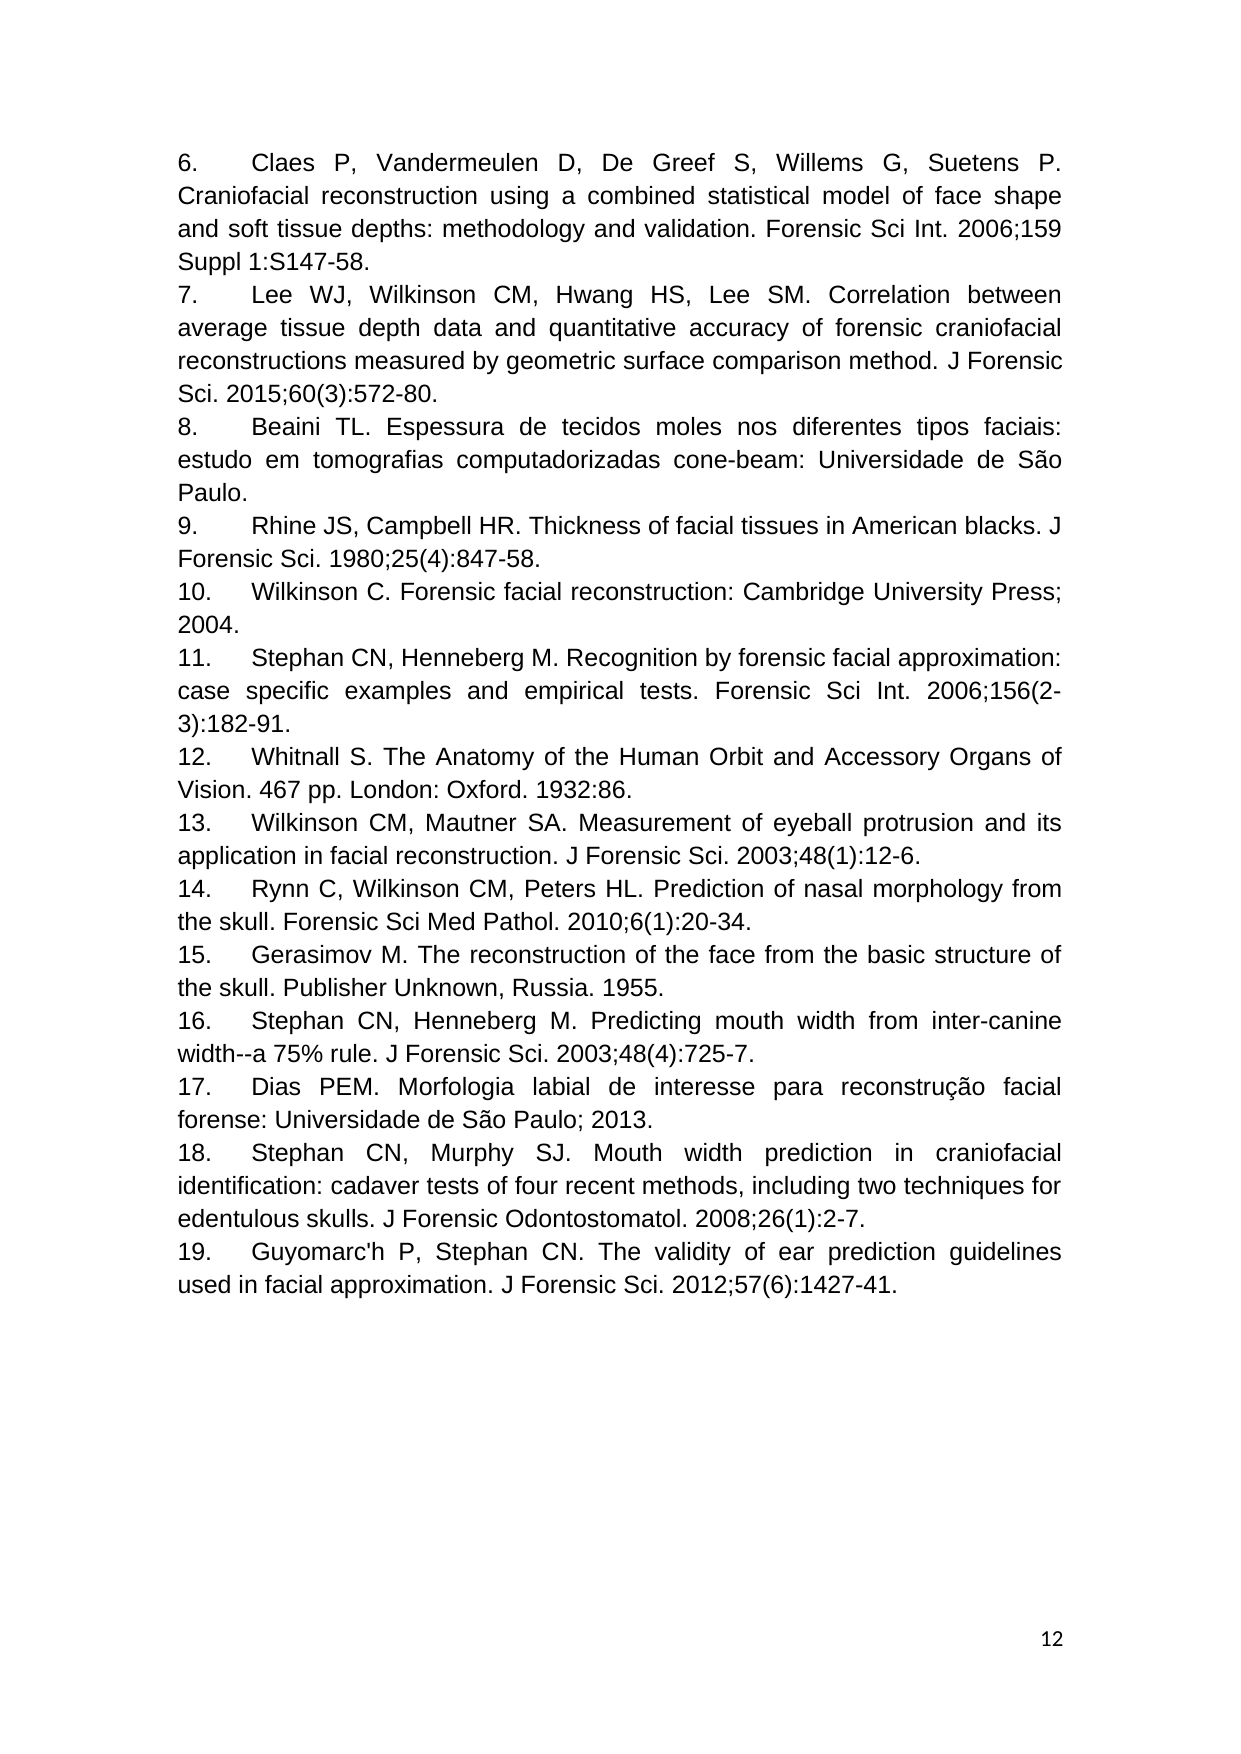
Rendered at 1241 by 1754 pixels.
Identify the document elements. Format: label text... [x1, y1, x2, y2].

text 10. Wilkinson C. Forensic facial reconstruction: Cambridge University Press; 2004. [177, 577, 1063, 639]
text 14. Rynn C, Wilkinson CM, Peters HL. Prediction of nasal morphology from the skull. Forensic Sci Med Pathol. 2010;6(1):20-34. [177, 874, 1063, 936]
text 18. Stephan CN, Murphy SJ. Mouth width prediction in craniofacial identification: cadaver tests of four recent methods, including two techniques for edentulous skulls. J Forensic Odontostomatol. 2008;26(1):2-7. [177, 1138, 1063, 1233]
text 8. Beaini TL. Espessura de tecidos moles nos diferentes tipos faciais: estudo em tomografias computadorizadas cone-beam: Universidade de São Paulo. [177, 412, 1063, 507]
text 19. Guyomarc'h P, Stephan CN. The validity of ear prediction guidelines used in facial approximation. J Forensic Sci. 2012;57(6):1427-41. [177, 1237, 1063, 1299]
text 17. Dias PEM. Morfologia labial de interesse para reconstrução facial forense: Universidade de São Paulo; 2013. [177, 1072, 1063, 1134]
text 7. Lee WJ, Wilkinson CM, Hwang HS, Lee SM. Correlation between average tissue depth data and quantitative accuracy of forensic craniofacial reconstructions measured by geometric surface comparison method. J Forensic Sci. 2015;60(3):572-80. [177, 280, 1063, 407]
text 16. Stephan CN, Henneberg M. Predicting mouth width from inter-canine width--a 75% rule. J Forensic Sci. 2003;48(4):725-7. [177, 1006, 1063, 1068]
text 11. Stephan CN, Henneberg M. Recognition by forensic facial approximation: case specific examples and empirical tests. Forensic Sci Int. 2006;156(2-3):182-91. [177, 643, 1063, 738]
text 9. Rhine JS, Campbell HR. Thickness of facial tissues in American blacks. J Forensic Sci. 1980;25(4):847-58. [177, 511, 1063, 573]
text 15. Gerasimov M. The reconstruction of the face from the basic structure of the skull. Publisher Unknown, Russia. 1955. [177, 940, 1063, 1002]
text 6. Claes P, Vandermeulen D, De Greef S, Willems G, Suetens P. Craniofacial reconstruction using a combined statistical model of face shape and soft tissue depths: methodology and validation. Forensic Sci Int. 2006;159 Suppl 1:S147-58. [177, 148, 1063, 275]
text 12. Whitnall S. The Anatomy of the Human Orbit and Accessory Organs of Vision. 467 pp. London: Oxford. 1932:86. [177, 742, 1063, 804]
text 13. Wilkinson CM, Mautner SA. Measurement of eyeball protrusion and its application in facial reconstruction. J Forensic Sci. 2003;48(1):12-6. [177, 808, 1063, 870]
